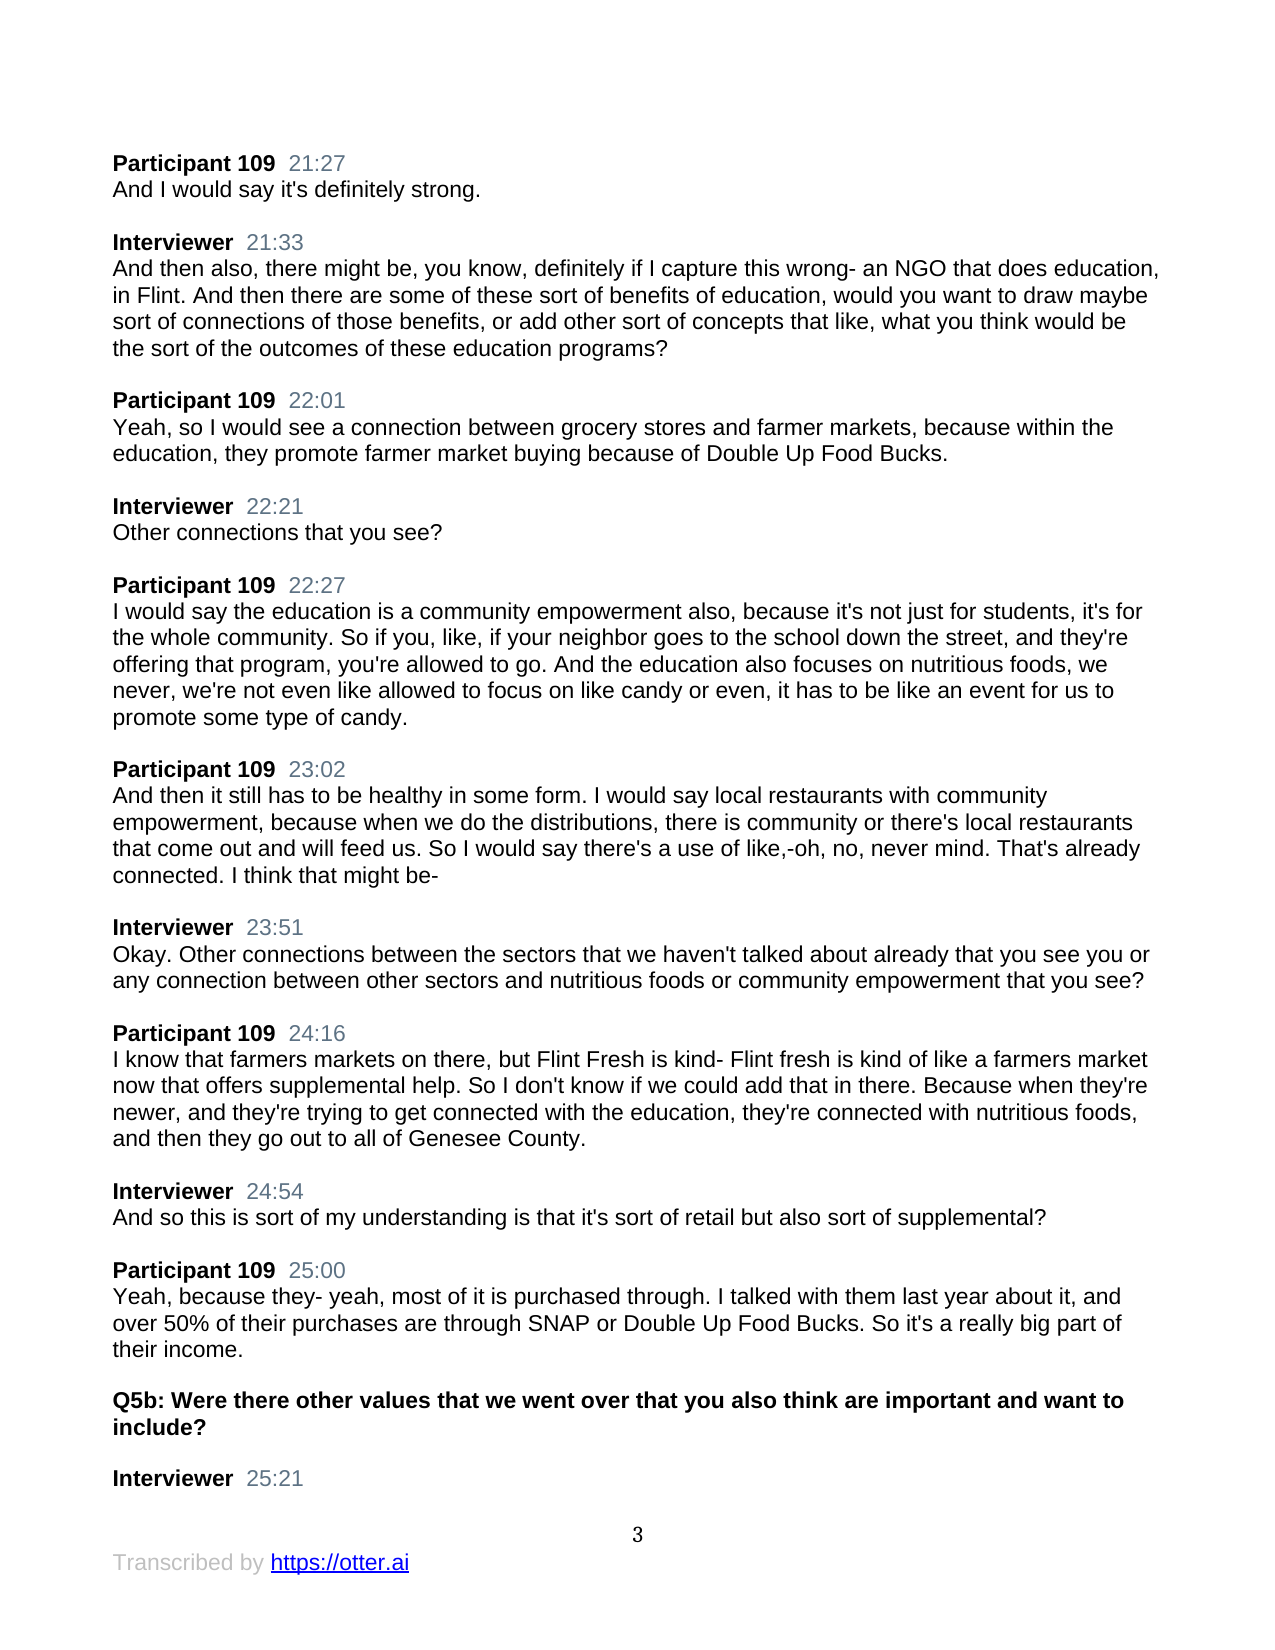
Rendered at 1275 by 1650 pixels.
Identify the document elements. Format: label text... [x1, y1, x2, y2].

text Yeah, because they- yeah, most of it is purchased through. I talked with them last year about it, and over 50% of their purchases are through SNAP or Double Up Food Bucks. So it's a really big part of their income. [112, 1283, 1162, 1362]
text I know that farmers markets on there, but Flint Fresh is kind- Flint fresh is kind of like a farmers market now that offers supplemental help. So I don't know if we could add that in there. Because when they're newer, and they're trying to get connected with the education, they're connected with nutritious foods, and then they go out to all of Genesee County. [112, 1046, 1162, 1151]
text Participant 109 24:16 [112, 1020, 1162, 1046]
text I would say the education is a community empowerment also, because it's not just for students, it's for the whole community. So if you, like, if your neighbor goes to the school down the street, and they're offering that program, you're allowed to go. And the education also focuses on nutritious foods, we never, we're not even like allowed to focus on like candy or even, it has to be like an event for us to promote some type of candy. [112, 598, 1162, 730]
text Interviewer 23:51 [112, 914, 1162, 941]
text Interviewer 21:33 [112, 229, 1162, 255]
text Participant 109 22:01 [112, 387, 1162, 413]
text Participant 109 22:27 [112, 572, 1162, 598]
text Interviewer 25:21 [112, 1465, 1162, 1491]
text Interviewer 24:54 [112, 1178, 1162, 1204]
text And so this is sort of my understanding is that it's sort of retail but also sort of supplemental? [112, 1204, 1162, 1231]
text And then it still has to be healthy in some form. I would say local restaurants with community empowerment, because when we do the distributions, there is community or there's local restaurants that come out and will feed us. So I would say there's a use of like,-oh, no, never mind. That's already connected. I think that might be- [112, 782, 1162, 888]
text Participant 109 23:02 [112, 756, 1162, 782]
text And I would say it's definitely strong. [112, 176, 1162, 203]
text Interviewer 22:21 [112, 493, 1162, 519]
text Q5b: Were there other values that we went over that you also think are important and want to include? [112, 1387, 1162, 1440]
text Okay. Other connections between the sectors that we haven't talked about already that you see you or any connection between other sectors and nutritious foods or community empowerment that you see? [112, 941, 1162, 993]
text Participant 109 21:27 [112, 150, 1162, 176]
text And then also, there might be, you know, definitely if I capture this wrong- an NGO that does education, in Flint. And then there are some of these sort of benefits of education, would you want to draw maybe sort of connections of those benefits, or add other sort of concepts that like, what you think would be the sort of the outcomes of these education programs? [112, 255, 1162, 361]
text Participant 109 25:00 [112, 1257, 1162, 1283]
text Yeah, so I would see a connection between grocery stores and farmer markets, because within the education, they promote farmer market buying because of Double Up Food Bucks. [112, 413, 1162, 466]
text Other connections that you see? [112, 519, 1162, 545]
